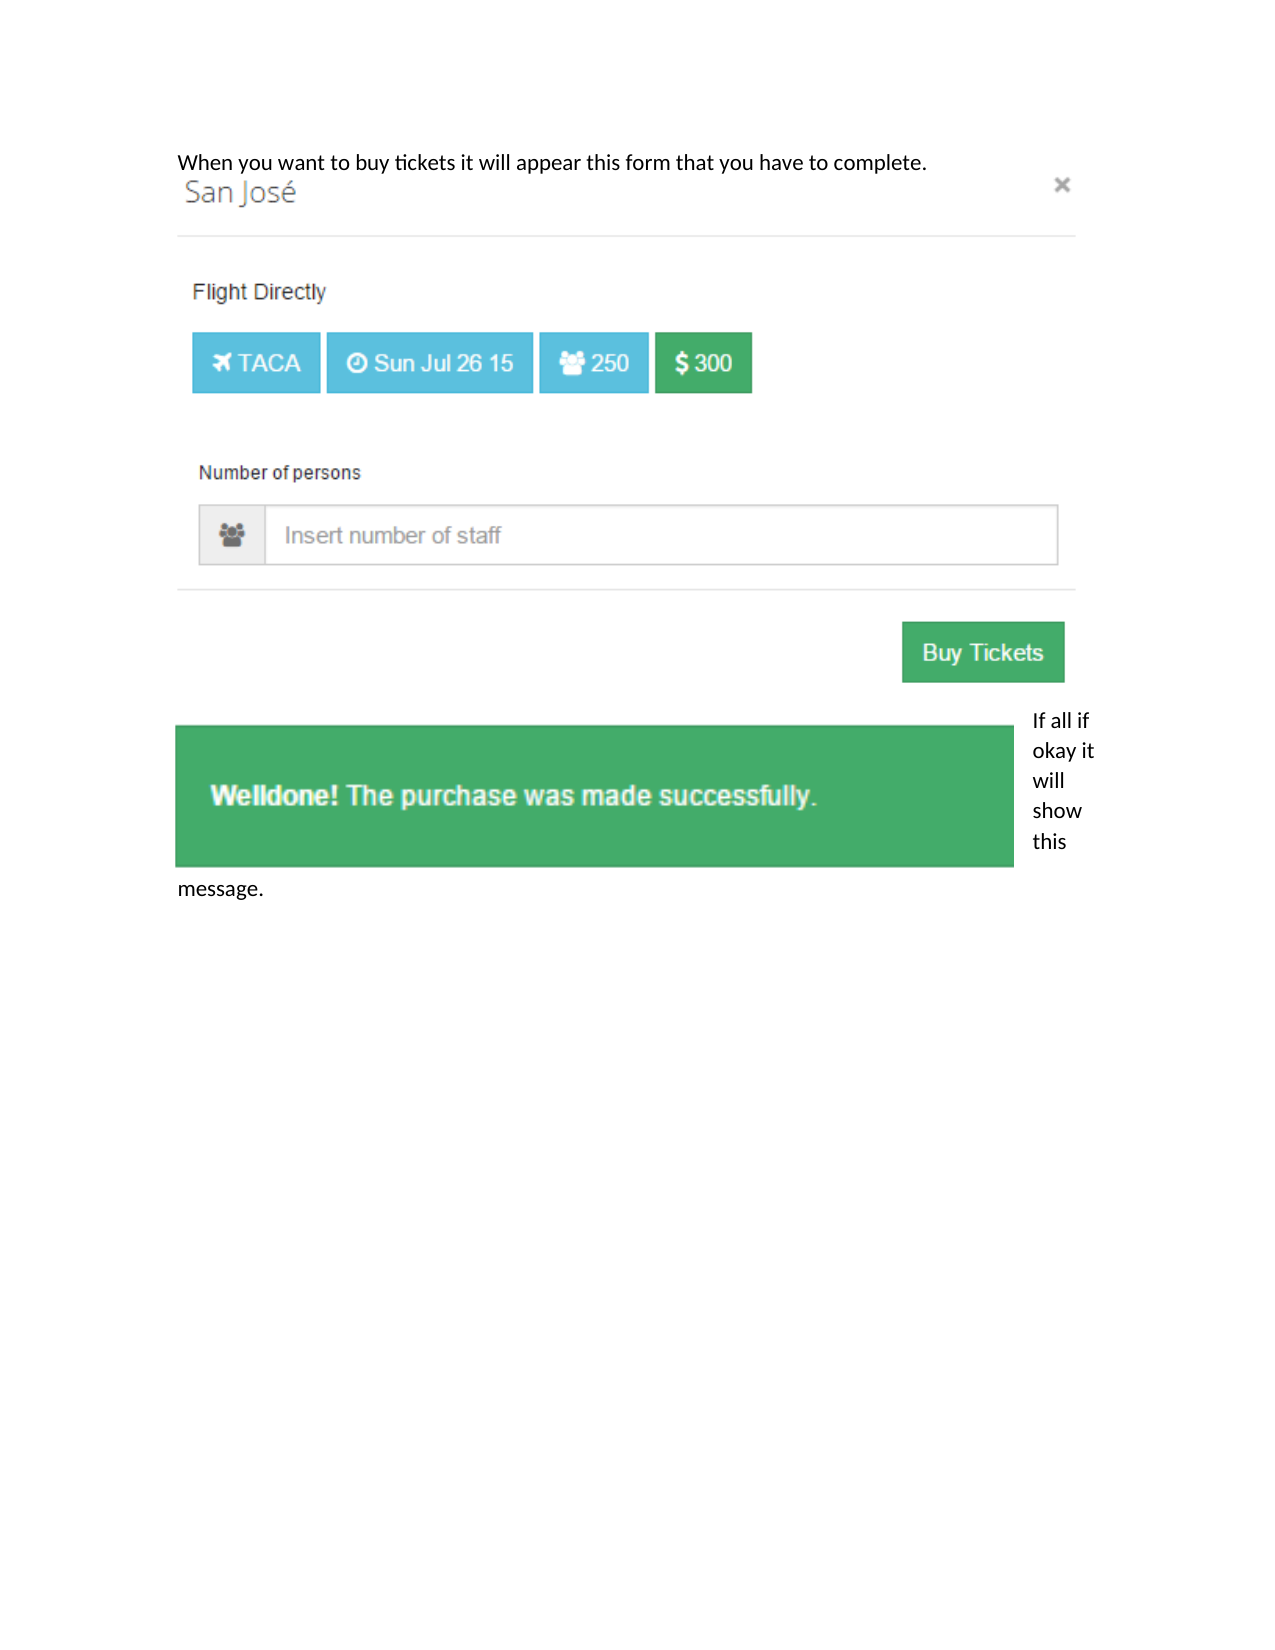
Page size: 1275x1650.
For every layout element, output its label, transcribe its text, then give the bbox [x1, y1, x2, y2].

picture [177, 176, 1076, 688]
text When you want to buy tickets it will appear this form that you have to complete. [177, 148, 1098, 176]
picture [175, 721, 1014, 875]
